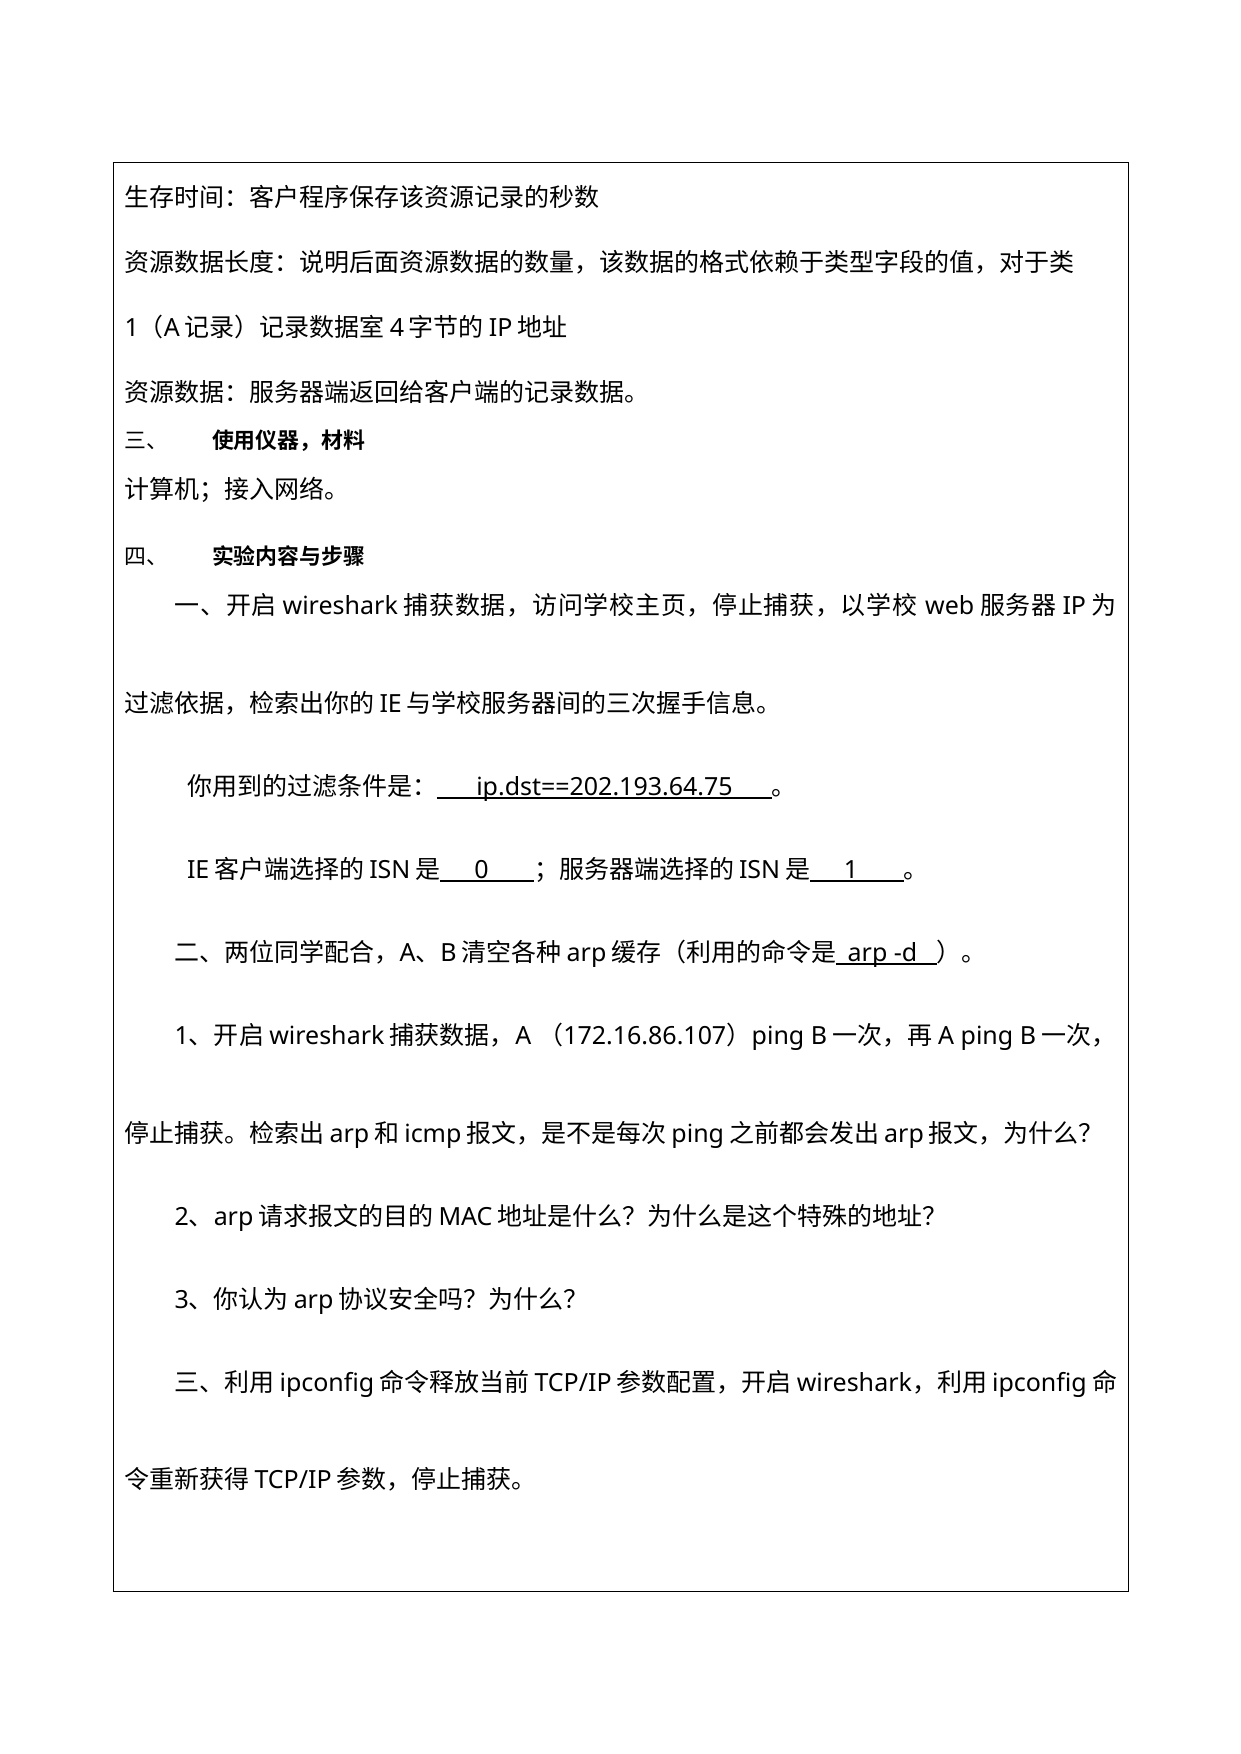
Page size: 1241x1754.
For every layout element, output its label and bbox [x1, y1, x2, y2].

table_cell [114, 163, 1128, 1591]
